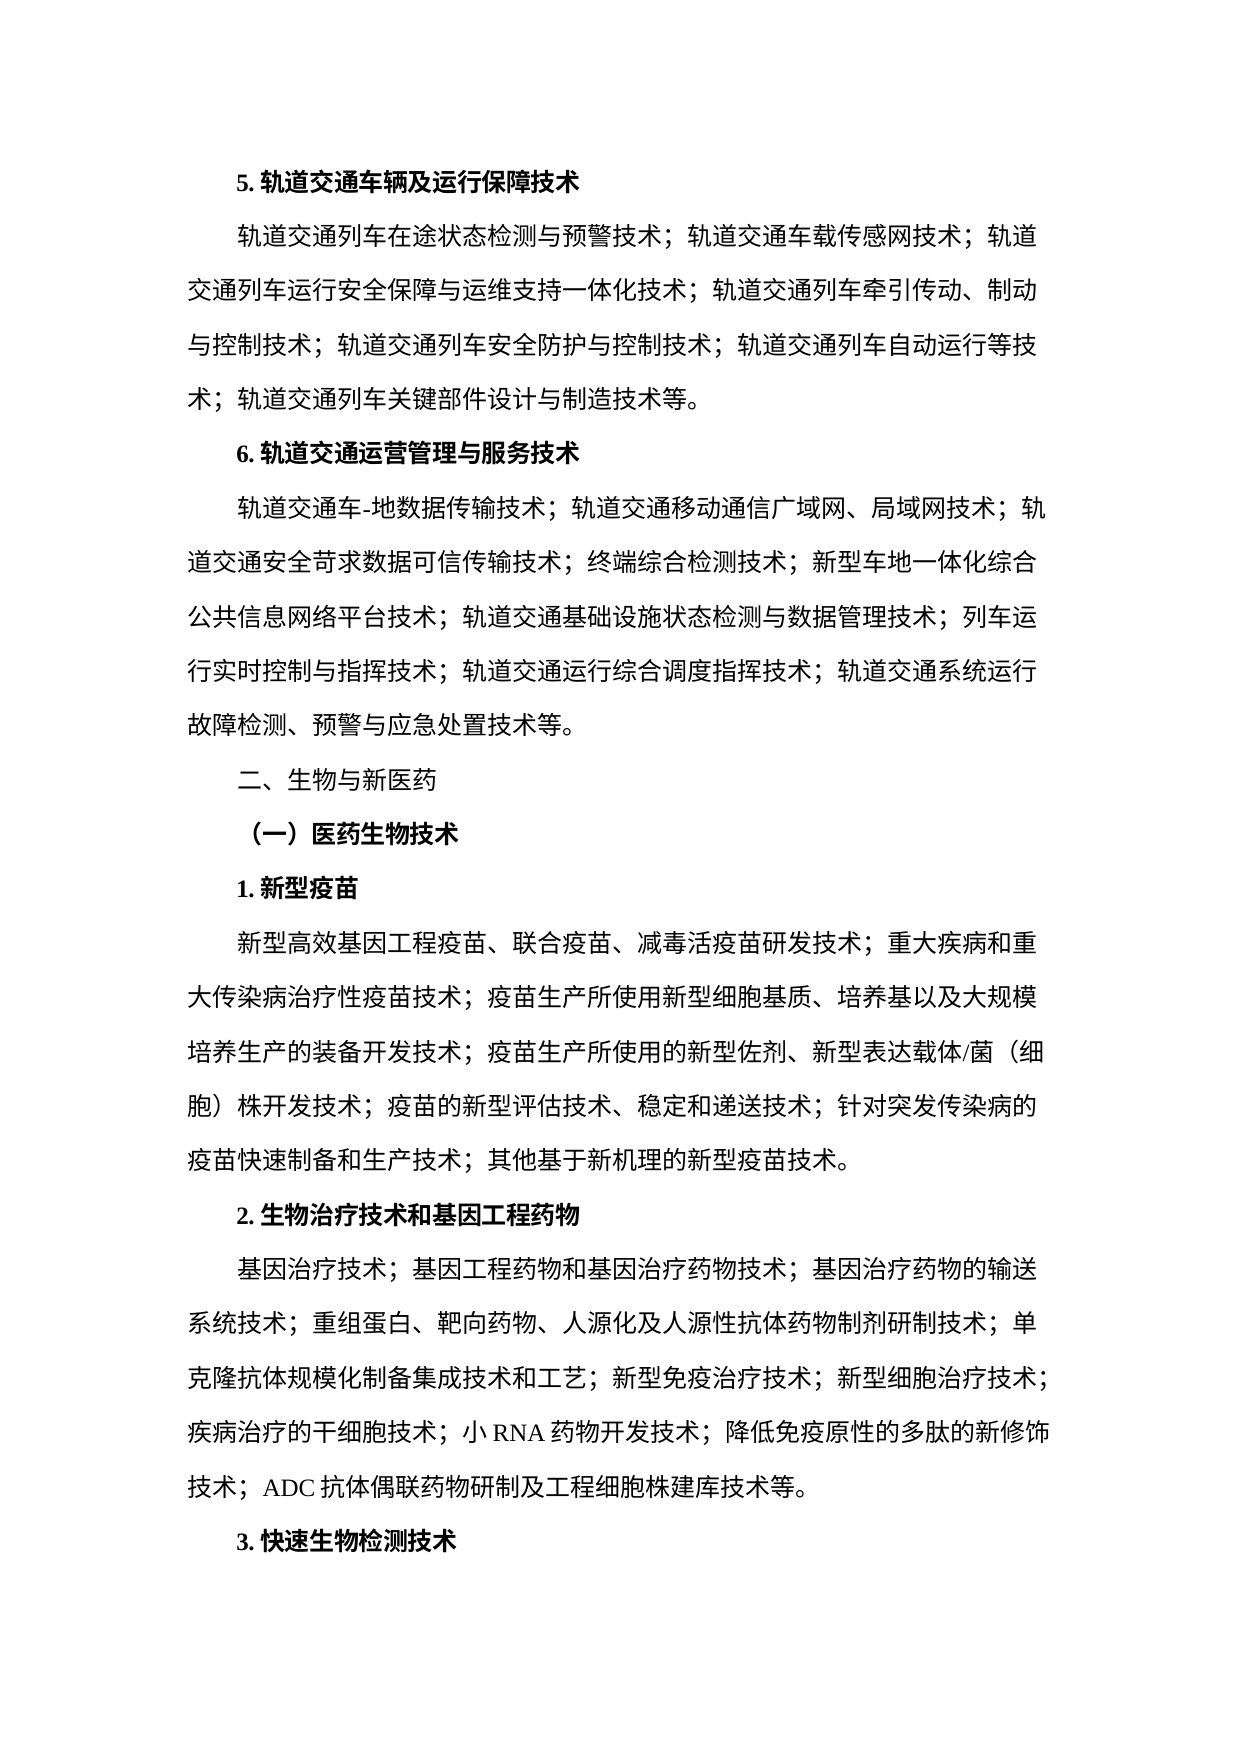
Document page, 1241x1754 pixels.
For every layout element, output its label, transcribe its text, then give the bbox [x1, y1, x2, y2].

text 基因治疗技术；基因工程药物和基因治疗药物技术；基因治疗药物的输送系统技术；重组蛋白、靶向药物、人源化及人源性抗体药物制剂研制技术；单克隆抗体规模化制备集成技术和工艺；新型免疫治疗技术；新型细胞治疗技术；疾病治疗的干细胞技术；小RNA药物开发技术；降低免疫原性的多肽的新修饰技术；ADC抗体偶联药物研制及工程细胞株建库技术等。 [187, 1249, 1053, 1503]
subtitle 2. 生物治疗技术和基因工程药物 [187, 1195, 1053, 1231]
text 轨道交通车-地数据传输技术；轨道交通移动通信广域网、局域网技术；轨道交通安全苛求数据可信传输技术；终端综合检测技术；新型车地一体化综合公共信息网络平台技术；轨道交通基础设施状态检测与数据管理技术；列车运行实时控制与指挥技术；轨道交通运行综合调度指挥技术；轨道交通系统运行故障检测、预警与应急处置技术等。 [187, 488, 1053, 742]
subtitle 二、生物与新医药 [187, 760, 1053, 796]
text 轨道交通列车在途状态检测与预警技术；轨道交通车载传感网技术；轨道交通列车运行安全保障与运维支持一体化技术；轨道交通列车牵引传动、制动与控制技术；轨道交通列车安全防护与控制技术；轨道交通列车自动运行等技术；轨道交通列车关键部件设计与制造技术等。 [187, 216, 1053, 416]
subtitle 5. 轨道交通车辆及运行保障技术 [187, 162, 1053, 198]
subtitle （一）医药生物技术 [187, 814, 1053, 851]
subtitle 6. 轨道交通运营管理与服务技术 [187, 434, 1053, 470]
text 新型高效基因工程疫苗、联合疫苗、减毒活疫苗研发技术；重大疾病和重大传染病治疗性疫苗技术；疫苗生产所使用新型细胞基质、培养基以及大规模培养生产的装备开发技术；疫苗生产所使用的新型佐剂、新型表达载体/菌（细胞）株开发技术；疫苗的新型评估技术、稳定和递送技术；针对突发传染病的疫苗快速制备和生产技术；其他基于新机理的新型疫苗技术。 [187, 923, 1053, 1177]
subtitle 3. 快速生物检测技术 [187, 1521, 1053, 1558]
subtitle 1. 新型疫苗 [187, 869, 1053, 905]
